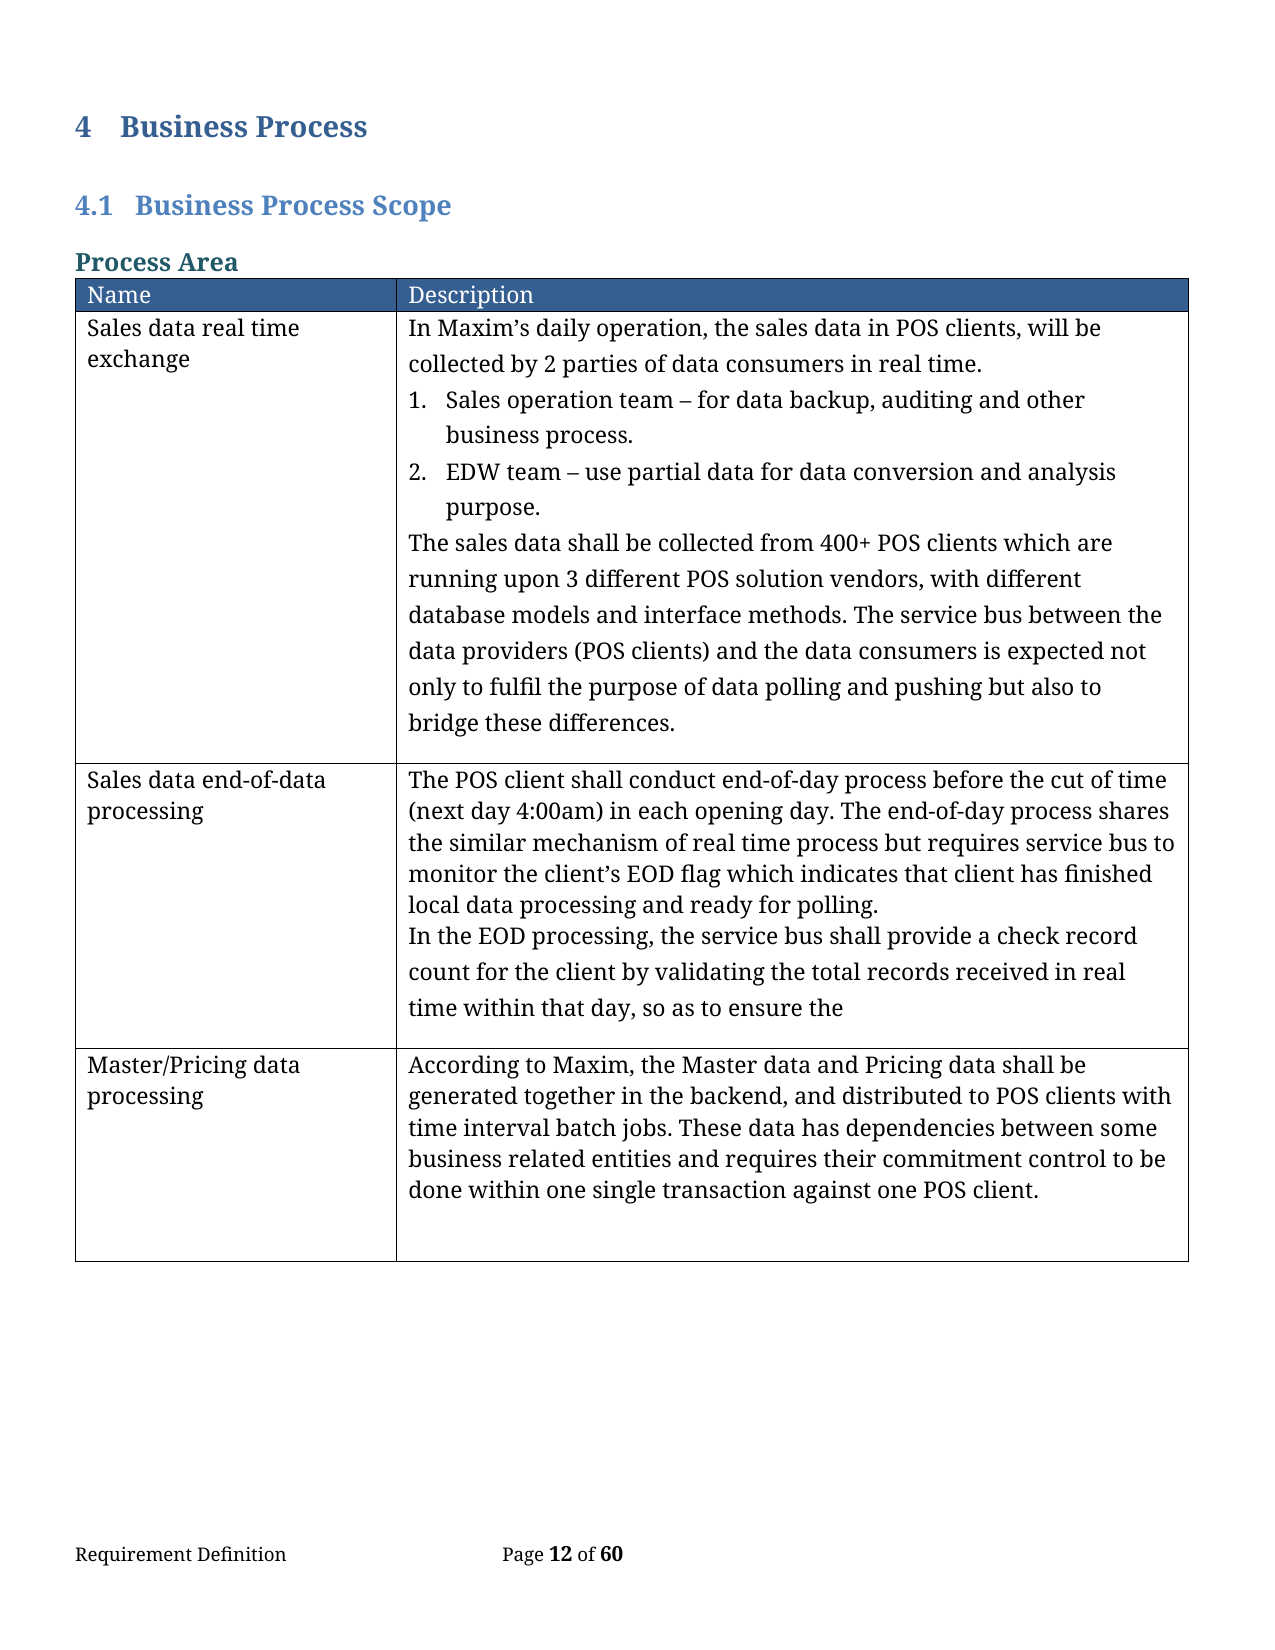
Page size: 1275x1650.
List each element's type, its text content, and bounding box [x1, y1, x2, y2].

table_cell Sales data real time exchange [76, 312, 396, 763]
table_cell Master/Pricing data processing [76, 1049, 396, 1261]
table_cell In Maxim’s daily operation, the sales data in POS clients, will be collected by 2 parties of data consumers in real time. Sales operation team – for data backup, auditing and other business process. EDW team – use partial data for data conversion and analysis purpose. The sales data shall be collected from 400+ POS clients which are running upon 3 different POS solution vendors, with different database models and interface methods. The service bus between the data providers (POS clients) and the data consumers is expected not only to fulfil the purpose of data polling and pushing but also to bridge these differences. [397, 312, 1188, 763]
table_header Description [397, 279, 1188, 311]
table_cell According to Maxim, the Master data and Pricing data shall be generated together in the backend, and distributed to POS clients with time interval batch jobs. These data has dependencies between some business related entities and requires their commitment control to be done within one single transaction against one POS client. [397, 1049, 1188, 1261]
text Process Area [75, 244, 1200, 278]
subtitle Business Process [75, 106, 1200, 146]
table_cell The POS client shall conduct end-of-day process before the cut of time (next day 4:00am) in each opening day. The end-of-day process shares the similar mechanism of real time process but requires service bus to monitor the client’s EOD flag which indicates that client has finished local data processing and ready for polling. In the EOD processing, the service bus shall provide a check record count for the client by validating the total records received in real time within that day, so as to ensure the [397, 764, 1188, 1048]
subtitle Business Process Scope [75, 187, 1200, 223]
table_header Name [76, 279, 396, 311]
table_cell Sales data end-of-data processing [76, 764, 396, 1048]
